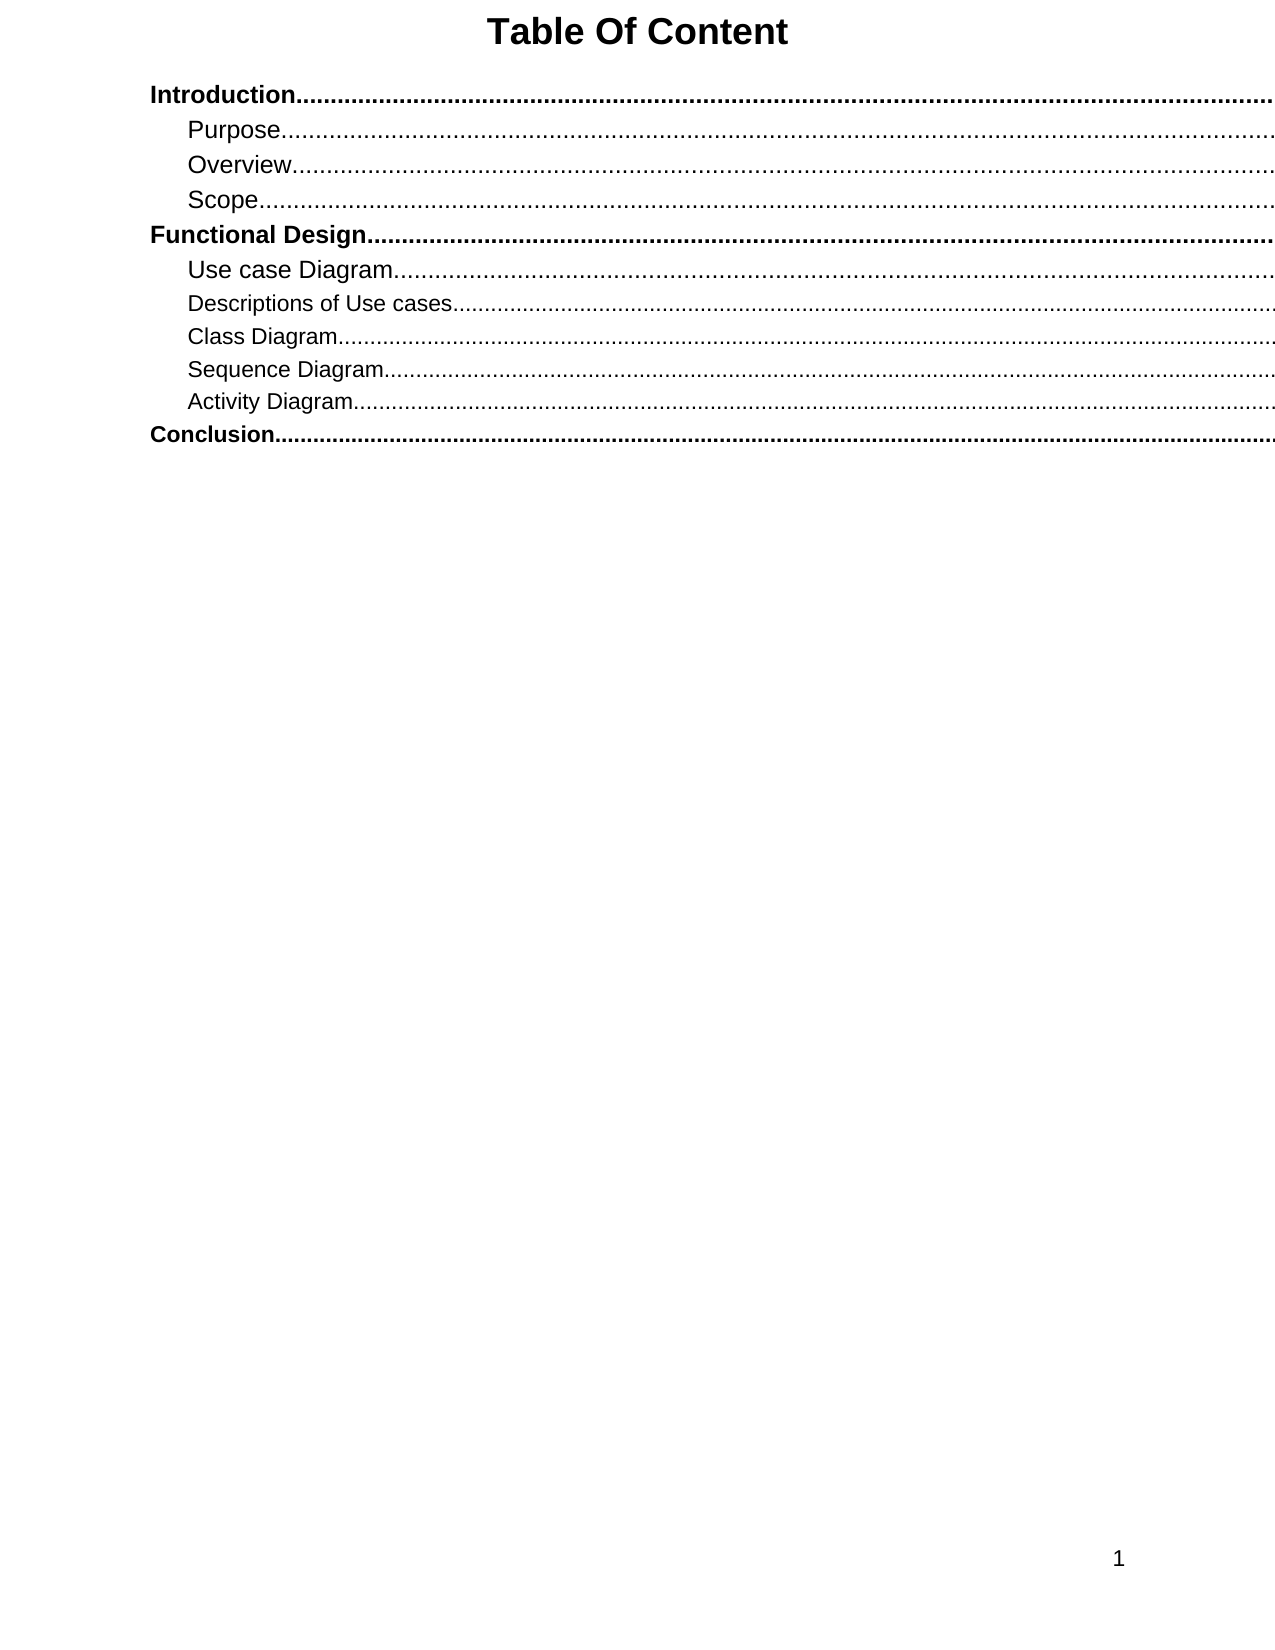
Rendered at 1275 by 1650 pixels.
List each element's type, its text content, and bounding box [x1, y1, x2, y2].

text Table Of Content [150, 9, 1125, 52]
